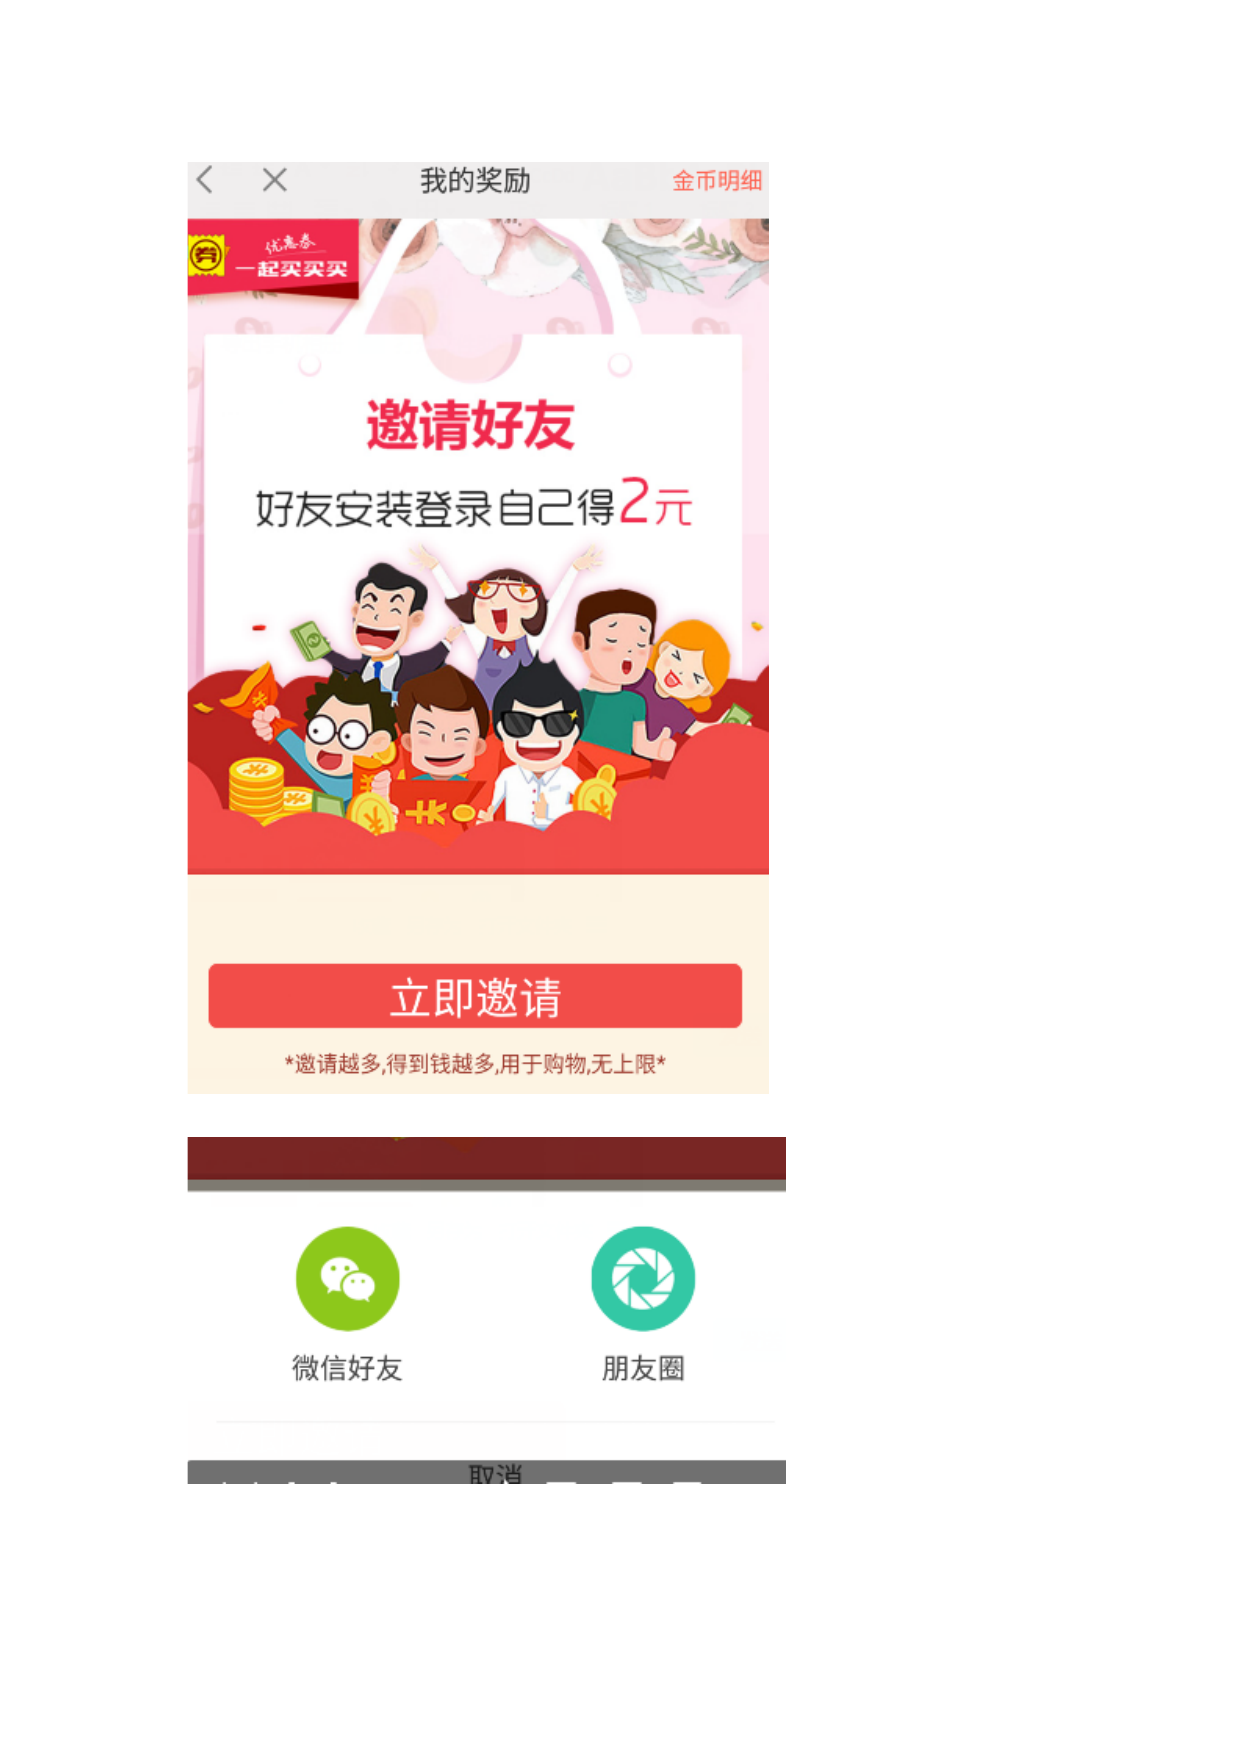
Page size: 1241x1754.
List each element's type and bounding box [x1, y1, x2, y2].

picture [187, 162, 769, 1094]
picture [187, 1137, 786, 1484]
